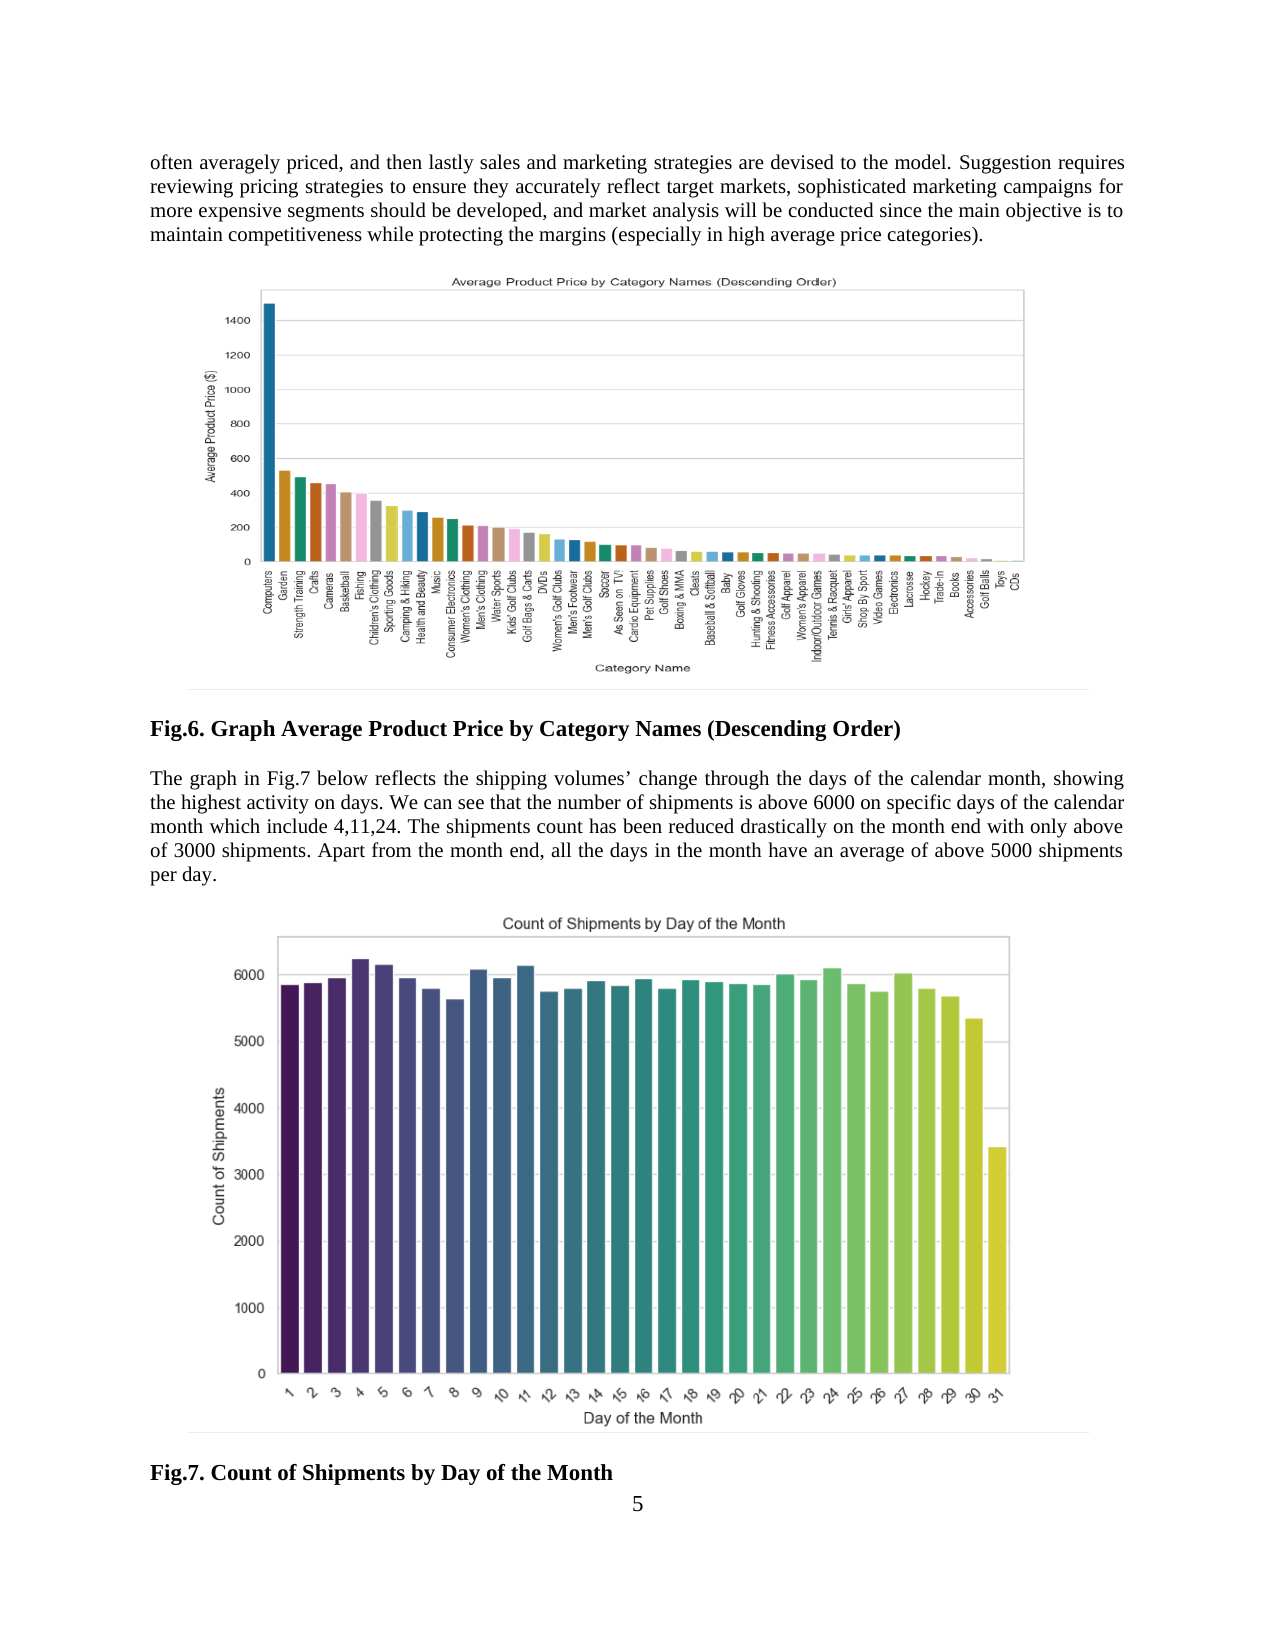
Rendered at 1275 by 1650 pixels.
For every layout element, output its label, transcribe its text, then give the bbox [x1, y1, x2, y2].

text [150, 150, 1125, 246]
text The graph in Fig.7 below reflects the shipping volumes’ change through the days of the calendar month, showing the highest activity on days. We can see that the number of shipments is above 6000 on specific days of the calendar month which include 4,11,24. The shipments count has been reduced drastically on the month end with only above of 3000 shipments. Apart from the month end, all the days in the month have an average of above 5000 shipments per day. [150, 766, 1125, 886]
text Fig.6. Graph Average Product Price by Category Names (Descending Order) [150, 715, 1125, 742]
text Fig.7. Count of Shipments by Day of the Month [150, 1459, 1125, 1485]
picture [187, 910, 1039, 1432]
picture [187, 270, 1028, 689]
